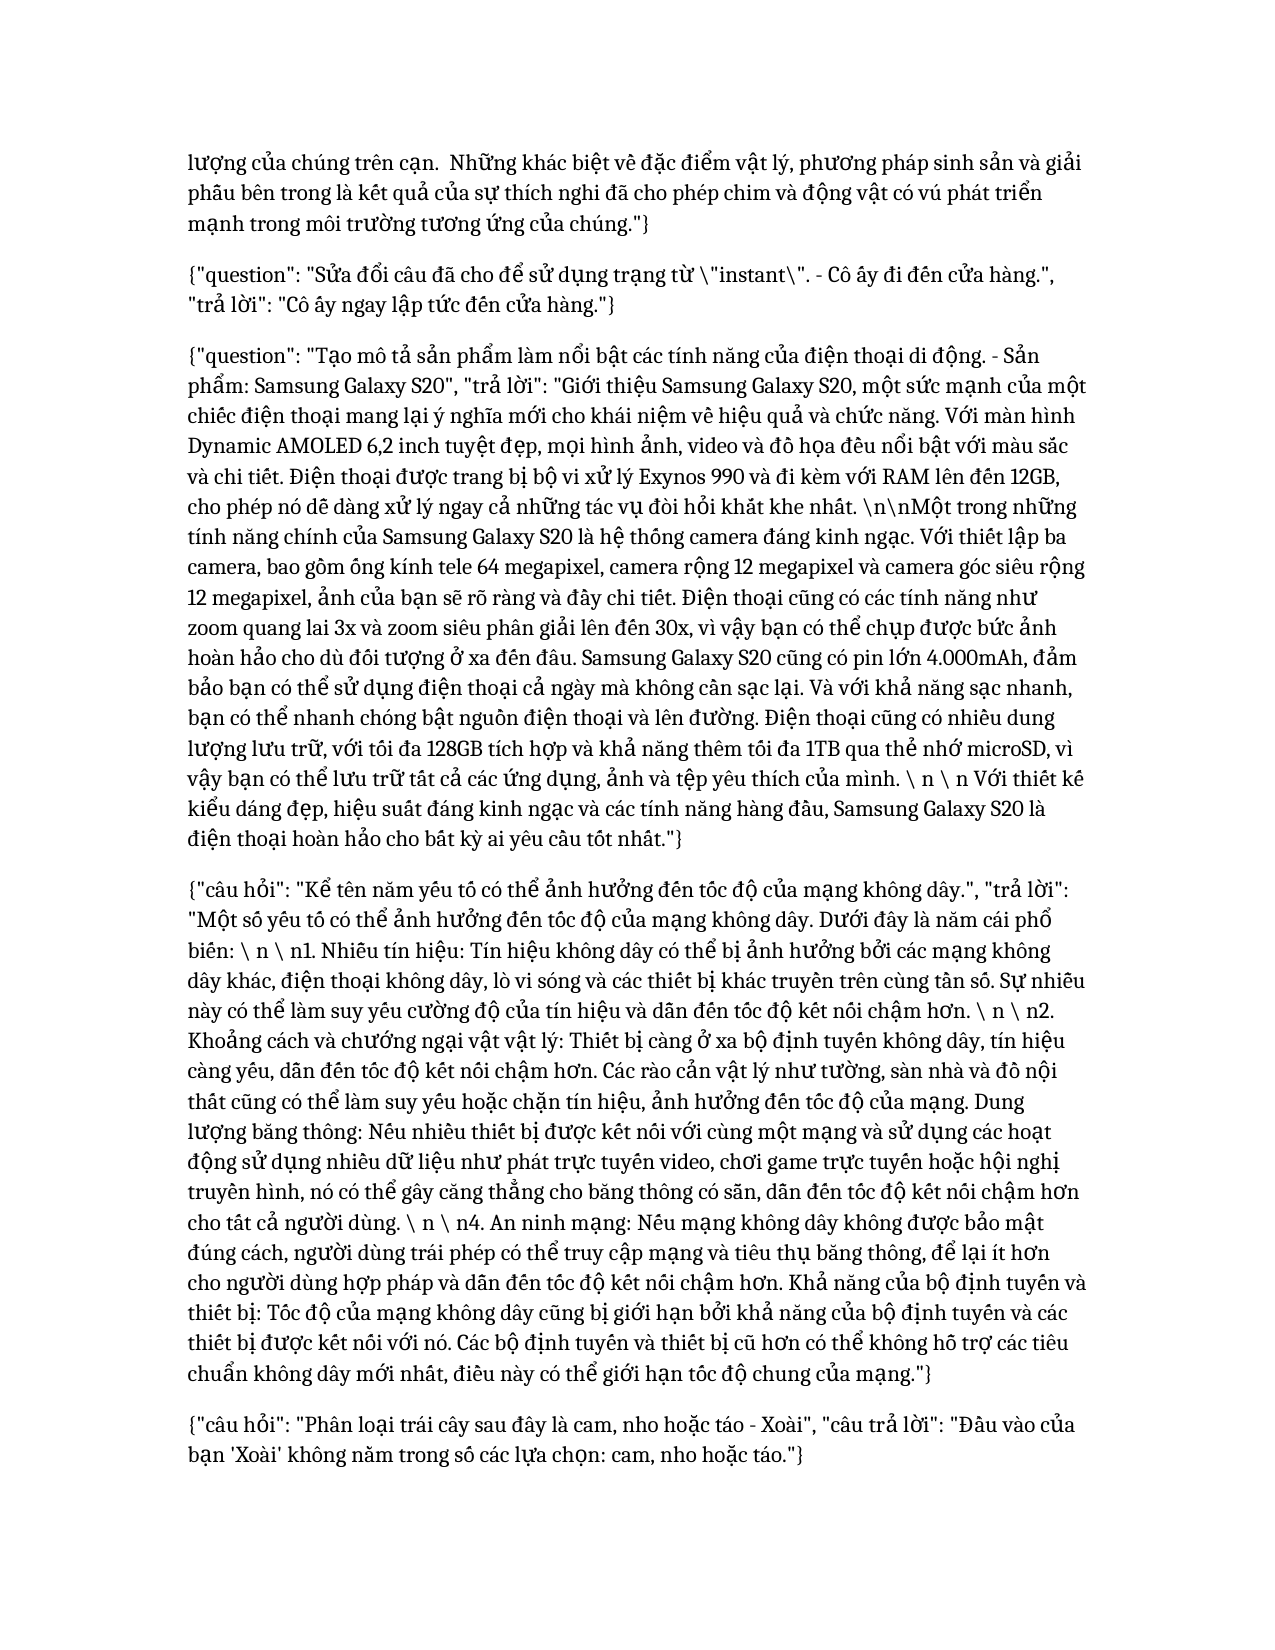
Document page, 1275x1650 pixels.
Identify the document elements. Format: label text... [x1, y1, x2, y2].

text {"câu hỏi": "Phân loại trái cây sau đây là cam, nho hoặc táo - Xoài", "câu trả lời": "Đầu vào của bạn 'Xoài' không nằm trong số các lựa chọn: cam, nho hoặc táo."} [187, 1411, 1087, 1468]
text {"câu hỏi": "Kể tên năm yếu tố có thể ảnh hưởng đến tốc độ của mạng không dây.", "trả lời": "Một số yếu tố có thể ảnh hưởng đến tốc độ của mạng không dây. Dưới đây là năm cái phổ biến: \ n \ n1. Nhiễu tín hiệu: Tín hiệu không dây có thể bị ảnh hưởng bởi các mạng không dây khác, điện thoại không dây, lò vi sóng và các thiết bị khác truyền trên cùng tần số. Sự nhiễu này có thể làm suy yếu cường độ của tín hiệu và dẫn đến tốc độ kết nối chậm hơn. \ n \ n2. Khoảng cách và chướng ngại vật vật lý: Thiết bị càng ở xa bộ định tuyến không dây, tín hiệu càng yếu, dẫn đến tốc độ kết nối chậm hơn. Các rào cản vật lý như tường, sàn nhà và đồ nội thất cũng có thể làm suy yếu hoặc chặn tín hiệu, ảnh hưởng đến tốc độ của mạng. Dung lượng băng thông: Nếu nhiều thiết bị được kết nối với cùng một mạng và sử dụng các hoạt động sử dụng nhiều dữ liệu như phát trực tuyến video, chơi game trực tuyến hoặc hội nghị truyền hình, nó có thể gây căng thẳng cho băng thông có sẵn, dẫn đến tốc độ kết nối chậm hơn cho tất cả người dùng. \ n \ n4. An ninh mạng: Nếu mạng không dây không được bảo mật đúng cách, người dùng trái phép có thể truy cập mạng và tiêu thụ băng thông, để lại ít hơn cho người dùng hợp pháp và dẫn đến tốc độ kết nối chậm hơn. Khả năng của bộ định tuyến và thiết bị: Tốc độ của mạng không dây cũng bị giới hạn bởi khả năng của bộ định tuyến và các thiết bị được kết nối với nó. Các bộ định tuyến và thiết bị cũ hơn có thể không hỗ trợ các tiêu chuẩn không dây mới nhất, điều này có thể giới hạn tốc độ chung của mạng."} [187, 877, 1087, 1387]
text {"question": "Sửa đổi câu đã cho để sử dụng trạng từ \"instant\". - Cô ấy đi đến cửa hàng.", "trả lời": "Cô ấy ngay lập tức đến cửa hàng."} [187, 261, 1087, 318]
text {"question": "Tạo mô tả sản phẩm làm nổi bật các tính năng của điện thoại di động. - Sản phẩm: Samsung Galaxy S20", "trả lời": "Giới thiệu Samsung Galaxy S20, một sức mạnh của một chiếc điện thoại mang lại ý nghĩa mới cho khái niệm về hiệu quả và chức năng. Với màn hình Dynamic AMOLED 6,2 inch tuyệt đẹp, mọi hình ảnh, video và đồ họa đều nổi bật với màu sắc và chi tiết. Điện thoại được trang bị bộ vi xử lý Exynos 990 và đi kèm với RAM lên đến 12GB, cho phép nó dễ dàng xử lý ngay cả những tác vụ đòi hỏi khắt khe nhất. \n\nMột trong những tính năng chính của Samsung Galaxy S20 là hệ thống camera đáng kinh ngạc. Với thiết lập ba camera, bao gồm ống kính tele 64 megapixel, camera rộng 12 megapixel và camera góc siêu rộng 12 megapixel, ảnh của bạn sẽ rõ ràng và đầy chi tiết. Điện thoại cũng có các tính năng như zoom quang lai 3x và zoom siêu phân giải lên đến 30x, vì vậy bạn có thể chụp được bức ảnh hoàn hảo cho dù đối tượng ở xa đến đâu. Samsung Galaxy S20 cũng có pin lớn 4.000mAh, đảm bảo bạn có thể sử dụng điện thoại cả ngày mà không cần sạc lại. Và với khả năng sạc nhanh, bạn có thể nhanh chóng bật nguồn điện thoại và lên đường. Điện thoại cũng có nhiều dung lượng lưu trữ, với tối đa 128GB tích hợp và khả năng thêm tối đa 1TB qua thẻ nhớ microSD, vì vậy bạn có thể lưu trữ tất cả các ứng dụng, ảnh và tệp yêu thích của mình. \ n \ n Với thiết kế kiểu dáng đẹp, hiệu suất đáng kinh ngạc và các tính năng hàng đầu, Samsung Galaxy S20 là điện thoại hoàn hảo cho bất kỳ ai yêu cầu tốt nhất."} [187, 343, 1087, 852]
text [187, 150, 1087, 237]
